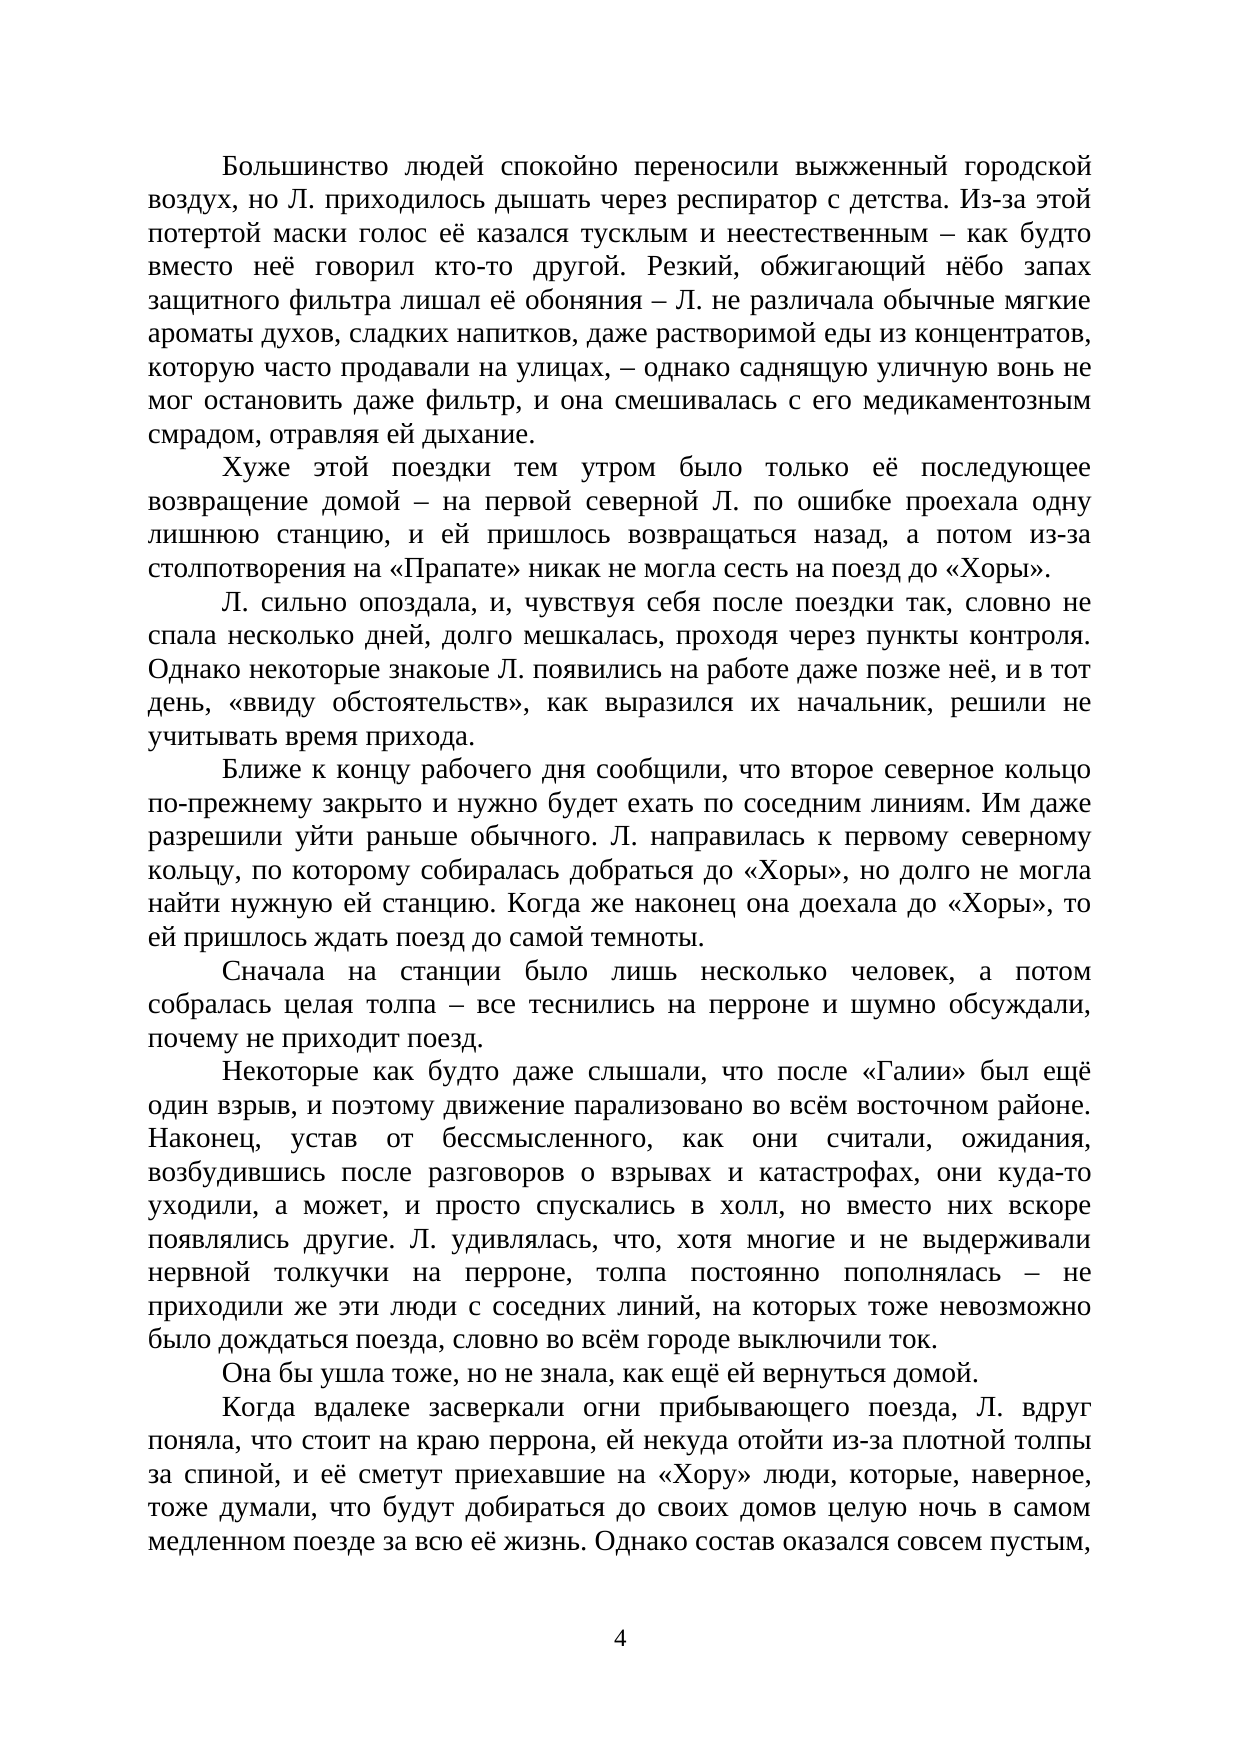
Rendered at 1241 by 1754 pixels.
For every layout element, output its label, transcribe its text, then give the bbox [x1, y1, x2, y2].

text Хуже этой поездки тем утром было только её последующее возвращение домой – на первой северной Л. по ошибке проехала одну лишнюю станцию, и ей пришлось возвращаться назад, а потом из-за столпотворения на «Прапате» никак не могла сесть на поезд до «Хоры». [148, 449, 1092, 584]
text Сначала на станции было лишь несколько человек, а потом собралась целая толпа – все теснились на перроне и шумно обсуждали, почему не приходит поезд. [148, 953, 1092, 1053]
text Большинство людей спокойно переносили выжженный городской воздух, но Л. приходилось дышать через респиратор с детства. Из-за этой потертой маски голос её казался тусклым и неестественным – как будто вместо неё говорил кто-то другой. Резкий, обжигающий нёбо запах защитного фильтра лишал её обоняния – Л. не различала обычные мягкие ароматы духов, сладких напитков, даже растворимой еды из концентратов, которую часто продавали на улицах, – однако саднящую уличную вонь не мог остановить даже фильтр, и она смешивалась с его медикаментозным смрадом, отравляя ей дыхание. [148, 148, 1092, 449]
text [148, 1389, 1092, 1556]
text Некоторые как будто даже слышали, что после «Галии» был ещё один взрыв, и поэтому движение парализовано во всём восточном районе. Наконец, устав от бессмысленного, как они считали, ожидания, возбудившись после разговоров о взрывах и катастрофах, они куда-то уходили, а может, и просто спускались в холл, но вместо них вскоре появлялись другие. Л. удивлялась, что, хотя многие и не выдерживали нервной толкучки на перроне, толпа постоянно пополнялась – не приходили же эти люди с соседних линий, на которых тоже невозможно было дождаться поезда, словно во всём городе выключили ток. [148, 1053, 1092, 1355]
text Она бы ушла тоже, но не знала, как ещё ей вернуться домой. [148, 1355, 1092, 1389]
text Ближе к концу рабочего дня сообщили, что второе северное кольцо по-прежнему закрыто и нужно будет ехать по соседним линиям. Им даже разрешили уйти раньше обычного. Л. направилась к первому северному кольцу, по которому собиралась добраться до «Хоры», но долго не могла найти нужную ей станцию. Когда же наконец она доехала до «Хоры», то ей пришлось ждать поезд до самой темноты. [148, 751, 1092, 953]
text Л. сильно опоздала, и, чувствуя себя после поездки так, словно не спала несколько дней, долго мешкалась, проходя через пункты контроля. Однако некоторые знакоые Л. появились на работе даже позже неё, и в тот день, «ввиду обстоятельств», как выразился их начальник, решили не учитывать время прихода. [148, 584, 1092, 751]
